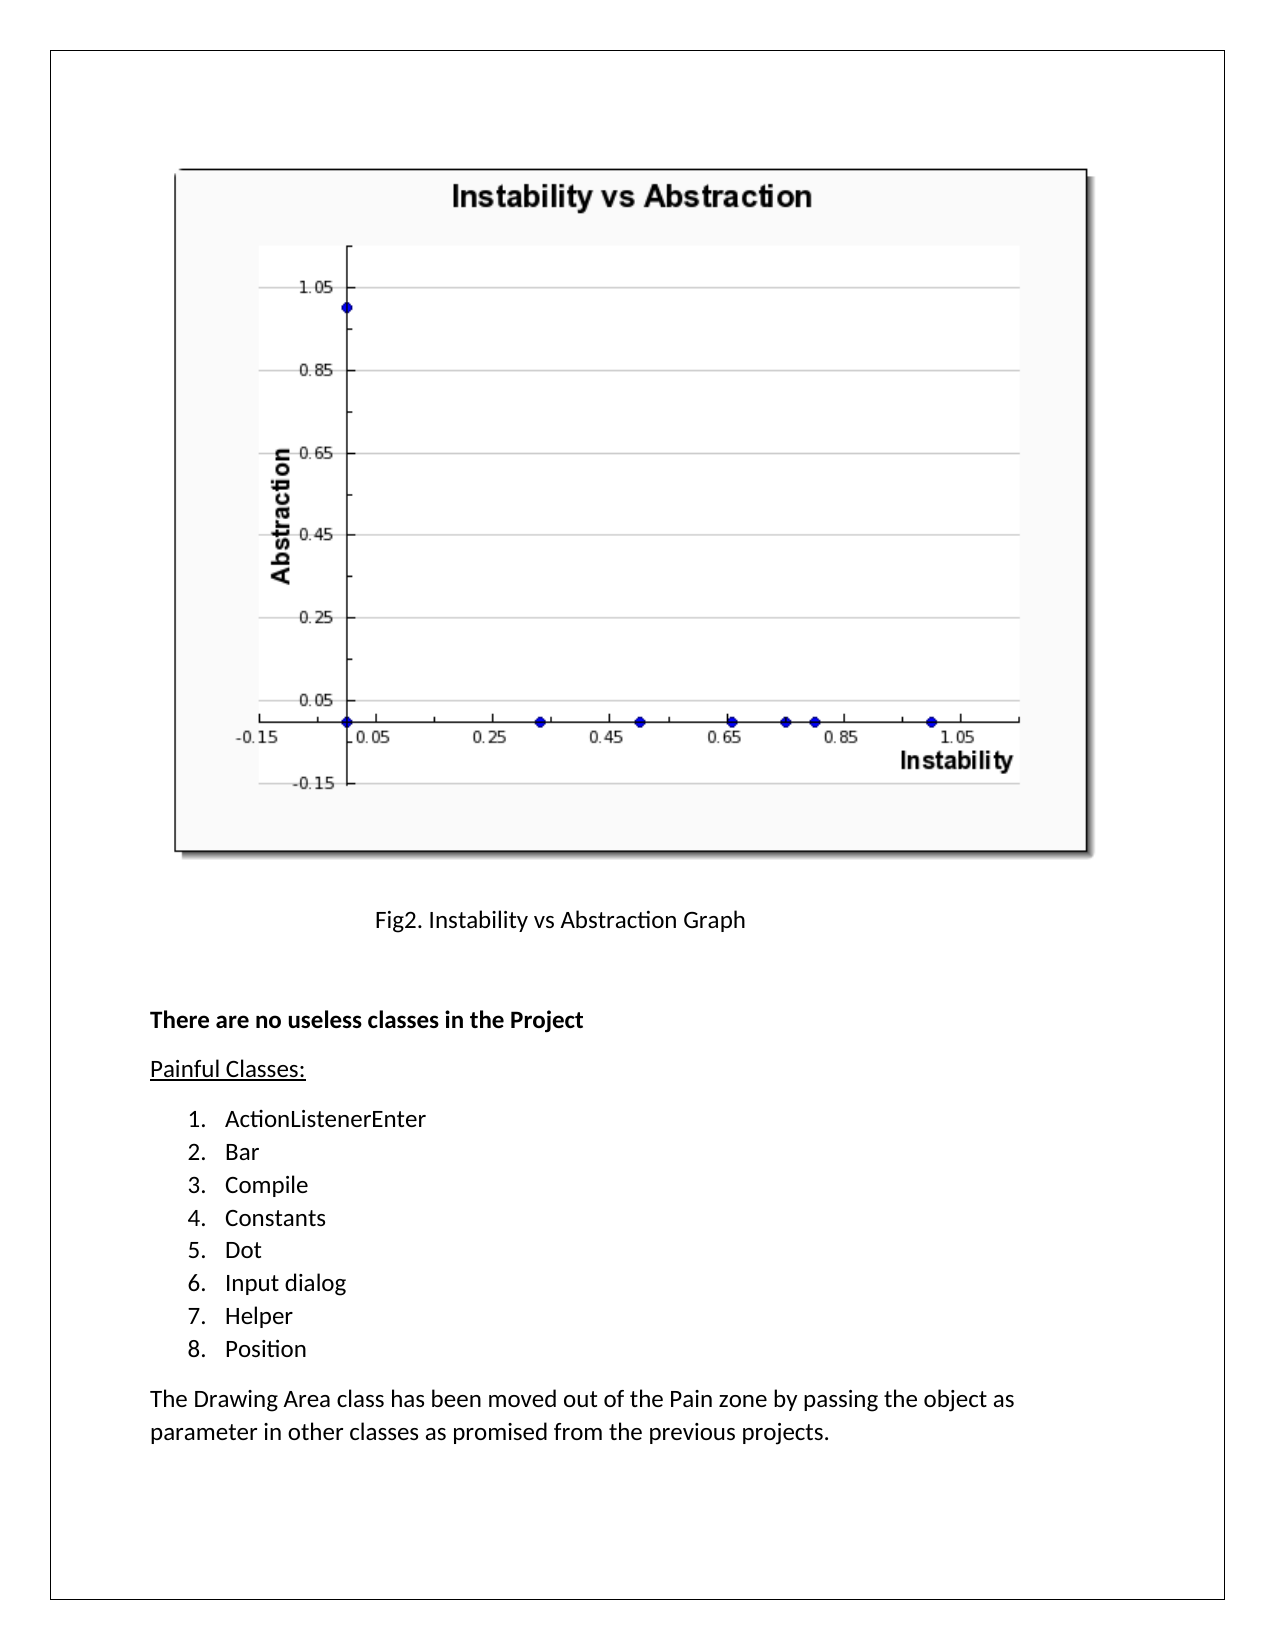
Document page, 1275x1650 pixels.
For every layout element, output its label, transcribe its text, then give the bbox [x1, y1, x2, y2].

text The Drawing Area class has been moved out of the Pain zone by passing the object as parameter in other classes as promised from the previous projects. [150, 1383, 1125, 1446]
text Painful Classes: [150, 1053, 1125, 1084]
list Position [187, 1333, 1125, 1364]
list Bar [187, 1136, 1125, 1166]
list ActionListenerEnter [187, 1103, 1125, 1133]
text Fig2. Instability vs Abstraction Graph [150, 905, 1125, 935]
picture [150, 150, 1125, 886]
list Helper [187, 1301, 1125, 1331]
list Input dialog [187, 1268, 1125, 1298]
list Constants [187, 1202, 1125, 1232]
text There are no useless classes in the Project [150, 1004, 1125, 1034]
list Compile [187, 1169, 1125, 1199]
list Dot [187, 1235, 1125, 1265]
